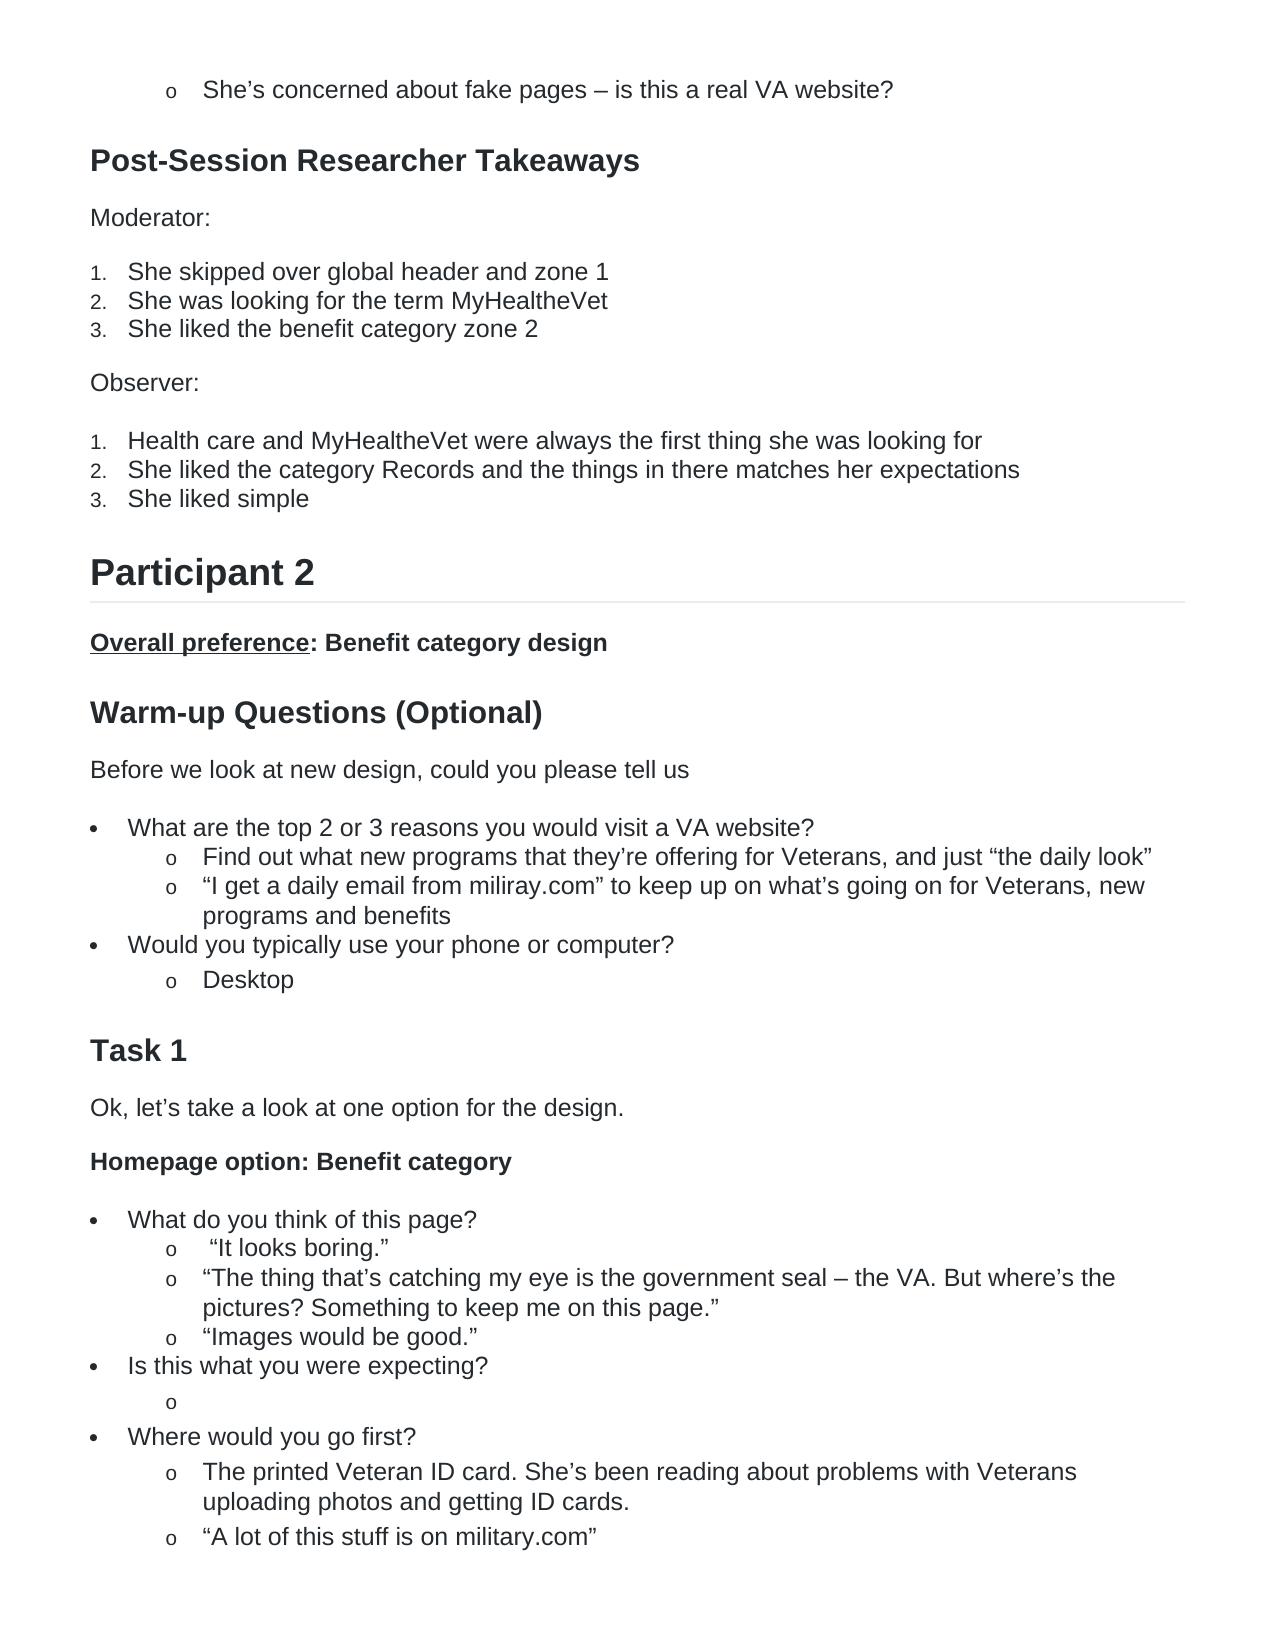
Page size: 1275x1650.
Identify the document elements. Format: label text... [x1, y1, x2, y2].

list “A lot of this stuff is on military.com” [165, 1522, 1185, 1551]
list Health care and MyHealtheVet were always the first thing she was looking for [90, 426, 1185, 455]
list Desktop [165, 965, 1185, 994]
text Observer: [90, 368, 1185, 397]
list She liked the category Records and the things in there matches her expectations [90, 455, 1185, 483]
list She skipped over global header and zone 1 [90, 257, 1185, 286]
list Is this what you were expecting? [90, 1351, 1185, 1380]
list What are the top 2 or 3 reasons you would visit a VA website? [90, 813, 1185, 842]
text Before we look at new design, could you please tell us [90, 755, 1185, 784]
text Task 1 [90, 1032, 1185, 1068]
list “The thing that’s catching my eye is the government seal – the VA. But where’s the pictures? Something to keep me on this page.” [165, 1263, 1185, 1321]
list Where would you go first? [90, 1422, 1185, 1451]
list She liked simple [90, 483, 1185, 512]
list She was looking for the term MyHealtheVet [90, 286, 1185, 314]
list “I get a daily email from miliray.com” to keep up on what’s going on for Veterans, new programs and benefits [165, 871, 1185, 930]
text Participant 2 [90, 550, 1185, 601]
list “It looks boring.” [165, 1233, 1185, 1263]
list Would you typically use your phone or computer? [90, 930, 1185, 958]
list “Images would be good.” [165, 1321, 1185, 1351]
list Find out what new programs that they’re offering for Veterans, and just “the daily look” [165, 842, 1185, 871]
text Warm-up Questions (Optional) [90, 694, 1185, 730]
list What do you think of this page? [90, 1204, 1185, 1233]
text Post-Session Researcher Takeaways [90, 142, 1185, 178]
text Homepage option: Benefit category [90, 1147, 1185, 1175]
list The printed Veteran ID card. She’s been reading about problems with Veterans uploading photos and getting ID cards. [165, 1457, 1185, 1516]
list She liked the benefit category zone 2 [90, 314, 1185, 343]
text Ok, let’s take a look at one option for the design. [90, 1093, 1185, 1122]
text Overall preference: Benefit category design [90, 628, 1185, 657]
text Moderator: [90, 203, 1185, 232]
list She’s concerned about fake pages – is this a real VA website? [165, 75, 1185, 105]
